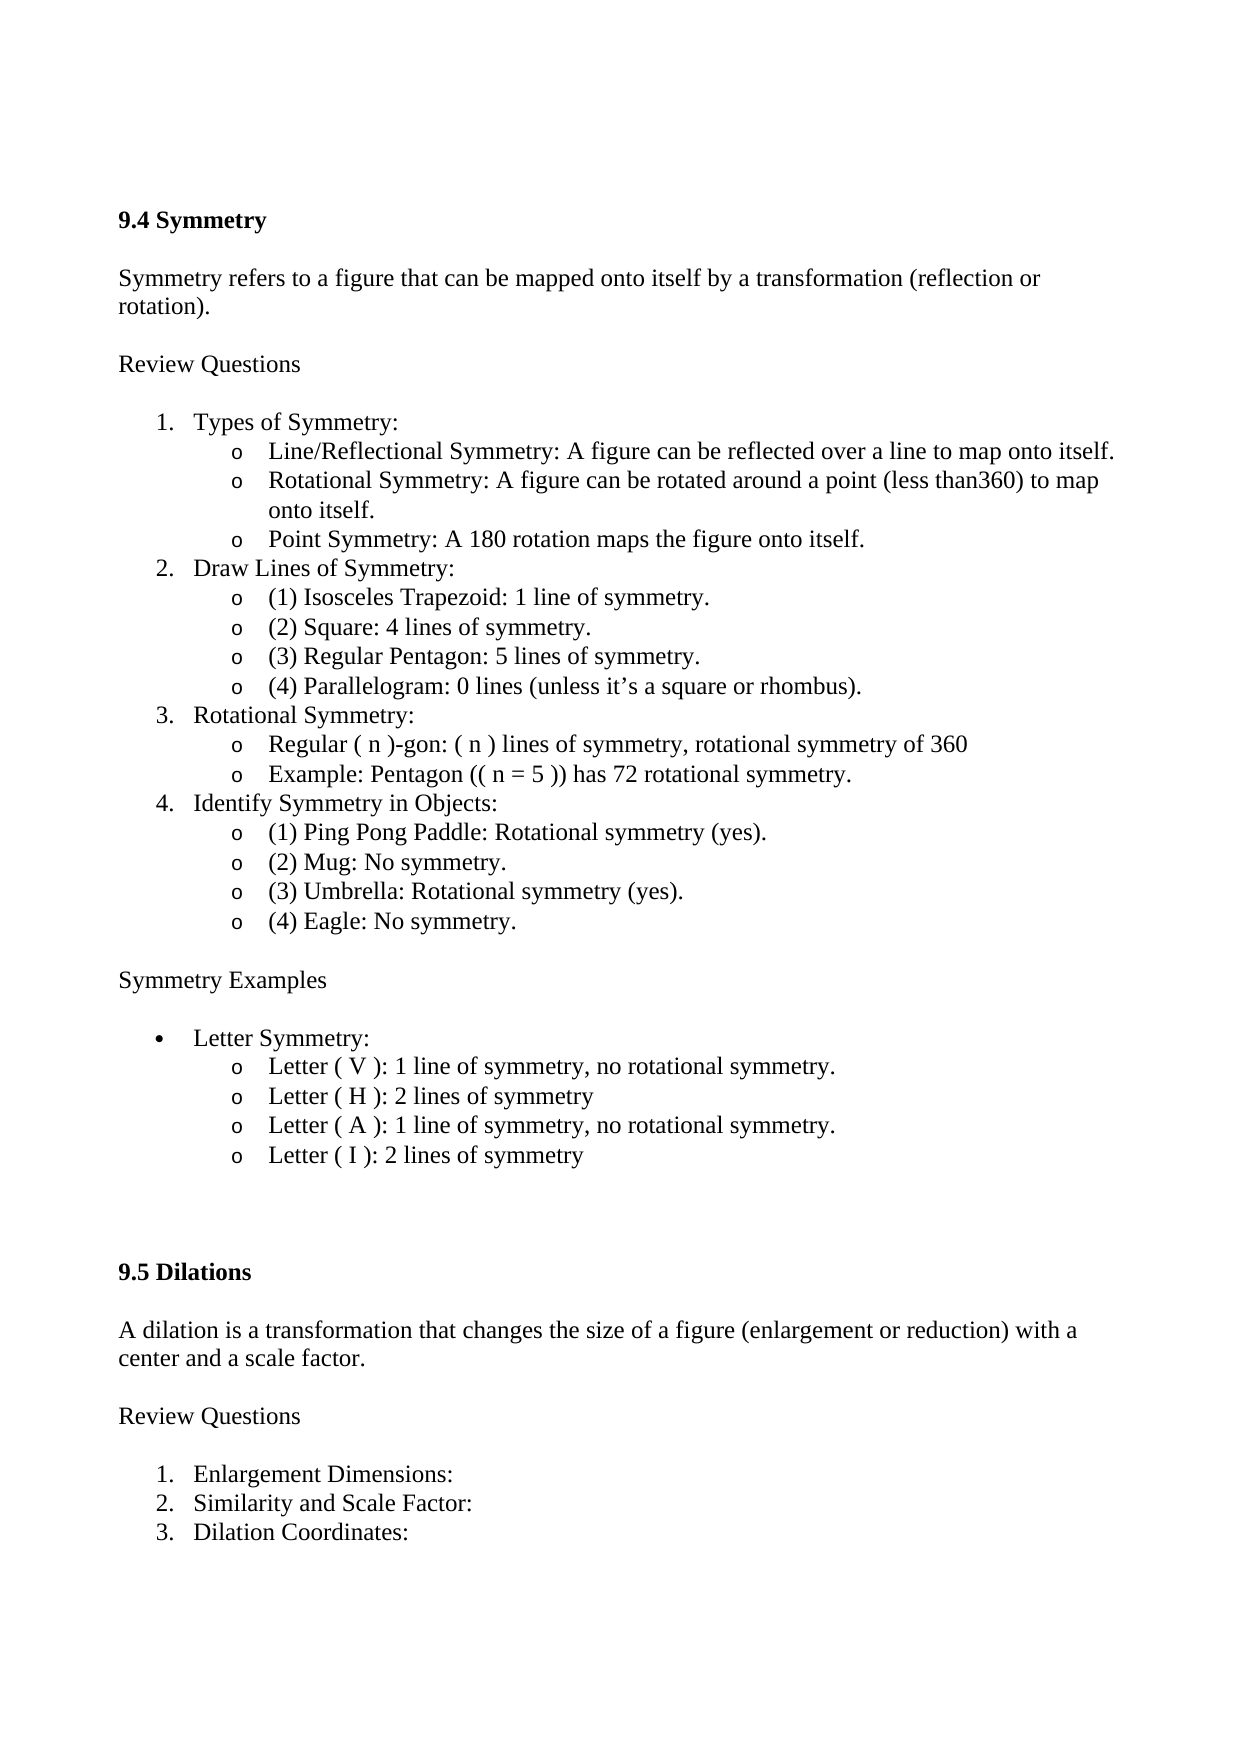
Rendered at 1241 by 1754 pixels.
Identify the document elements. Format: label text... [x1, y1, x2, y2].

list (3) Regular Pentagon: 5 lines of symmetry. [231, 641, 1122, 671]
list Rotational Symmetry: [156, 701, 1122, 729]
list Types of Symmetry: [156, 407, 1122, 436]
list (4) Eagle: No symmetry. [231, 906, 1122, 936]
list Regular ( n )-gon: ( n ) lines of symmetry, rotational symmetry of 360 [231, 729, 1122, 759]
list (4) Parallelogram: 0 lines (unless it’s a square or rhombus). [231, 671, 1122, 701]
list Letter Symmetry: [156, 1023, 1122, 1051]
text Review Questions [118, 1401, 1122, 1430]
list Example: Pentagon (( n = 5 )) has 72 rotational symmetry. [231, 759, 1122, 788]
text Symmetry Examples [118, 965, 1122, 993]
list (3) Umbrella: Rotational symmetry (yes). [231, 876, 1122, 906]
list Enlargement Dimensions: [156, 1459, 1122, 1488]
list (2) Square: 4 lines of symmetry. [231, 612, 1122, 641]
list (2) Mug: No symmetry. [231, 847, 1122, 876]
list (1) Ping Pong Paddle: Rotational symmetry (yes). [231, 817, 1122, 847]
list Point Symmetry: A 180 rotation maps the figure onto itself. [231, 524, 1122, 553]
list Letter ( A ): 1 line of symmetry, no rotational symmetry. [231, 1111, 1122, 1140]
text 9.4 Symmetry [118, 205, 1122, 233]
list Similarity and Scale Factor: [156, 1488, 1122, 1517]
list Rotational Symmetry: A figure can be rotated around a point (less than360) to map onto itself. [231, 466, 1122, 524]
list Line/Reflectional Symmetry: A figure can be reflected over a line to map onto itself. [231, 436, 1122, 466]
text 9.5 Dilations [118, 1257, 1122, 1286]
list Letter ( H ): 2 lines of symmetry [231, 1081, 1122, 1111]
list Dilation Coordinates: [156, 1517, 1122, 1546]
text A dilation is a transformation that changes the size of a figure (enlargement or reduction) with a center and a scale factor. [118, 1315, 1122, 1372]
text Review Questions [118, 349, 1122, 378]
list (1) Isosceles Trapezoid: 1 line of symmetry. [231, 582, 1122, 612]
list Letter ( V ): 1 line of symmetry, no rotational symmetry. [231, 1051, 1122, 1081]
text Symmetry refers to a figure that can be mapped onto itself by a transformation (reflection or rotation). [118, 263, 1122, 320]
list Identify Symmetry in Objects: [156, 788, 1122, 817]
list Letter ( I ): 2 lines of symmetry [231, 1140, 1122, 1170]
list Draw Lines of Symmetry: [156, 553, 1122, 582]
